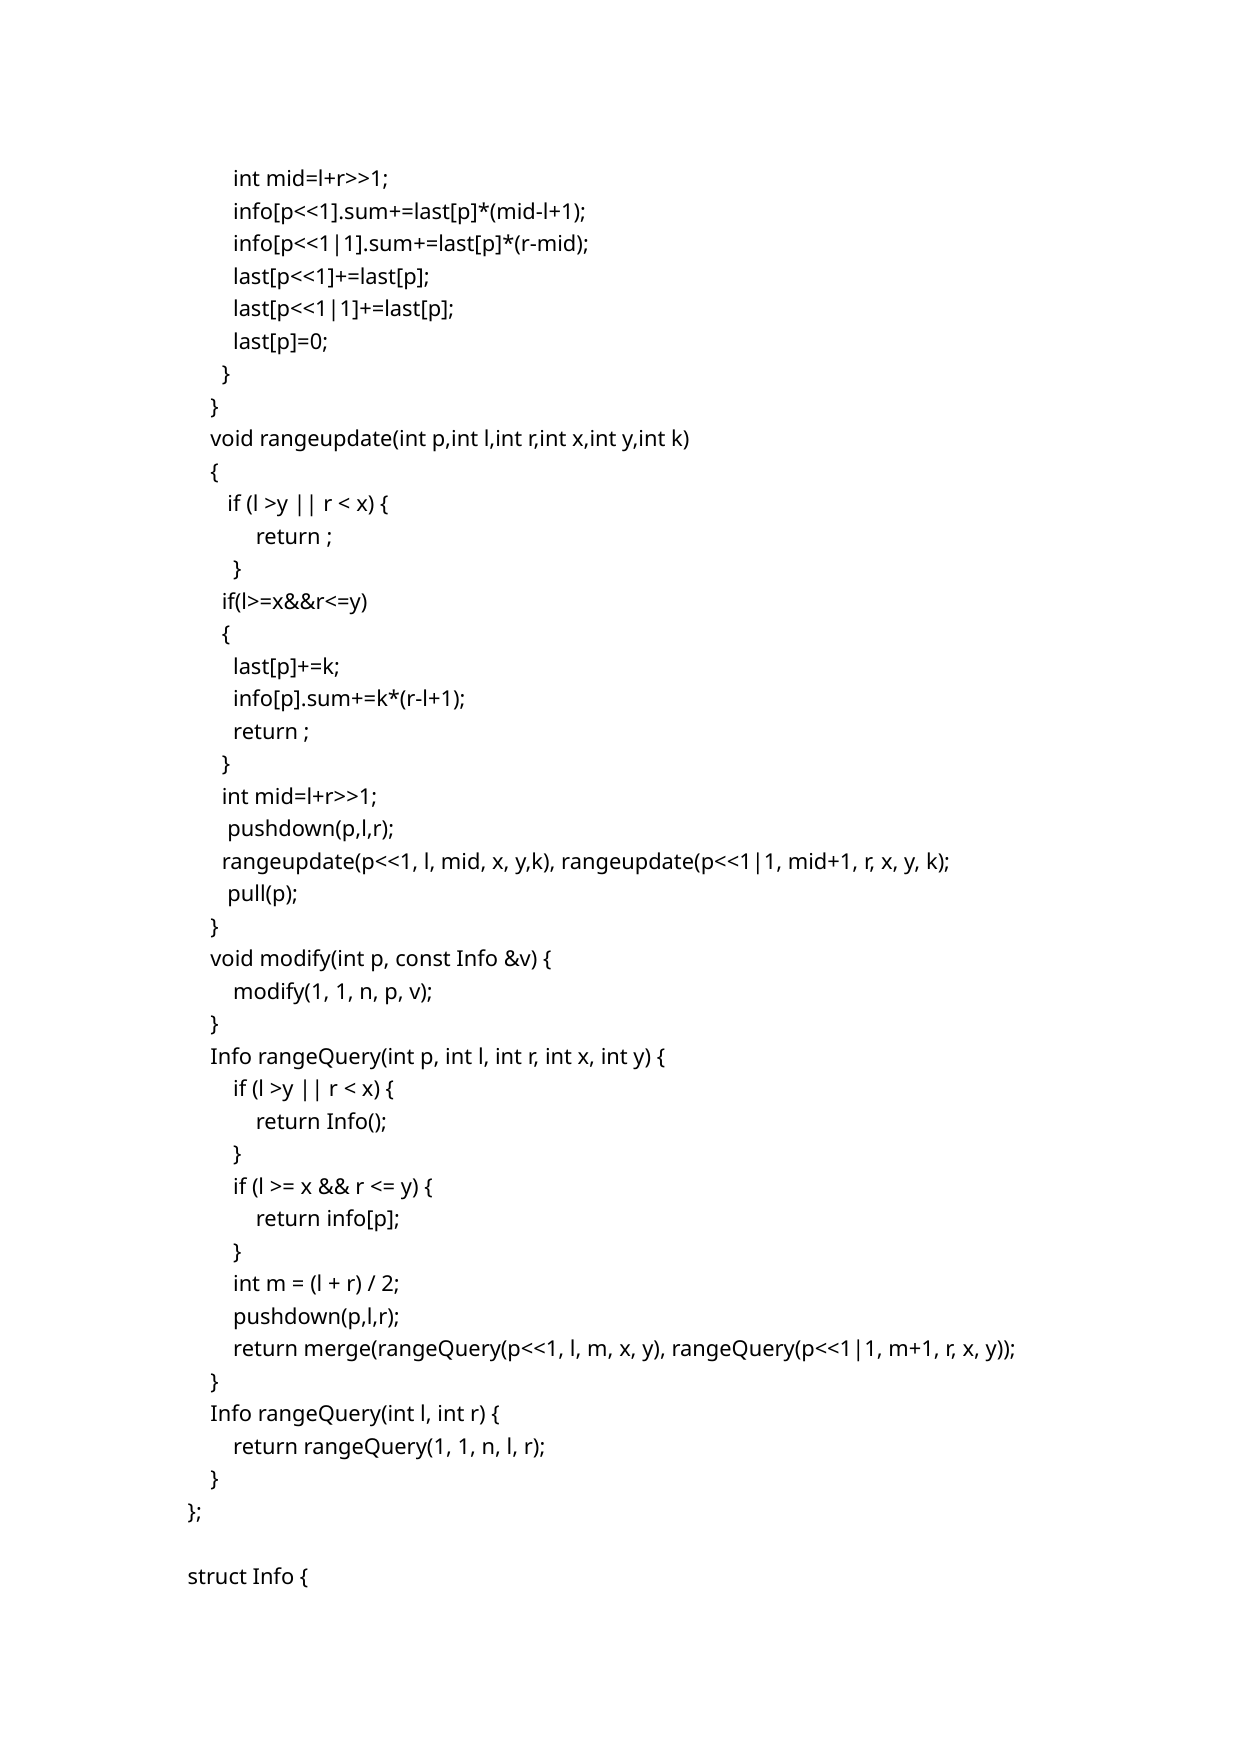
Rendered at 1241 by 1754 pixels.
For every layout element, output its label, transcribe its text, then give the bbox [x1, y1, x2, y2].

text info[p].sum+=k*(r-l+1); [187, 682, 1053, 714]
text return ; [187, 519, 1053, 552]
text } [187, 389, 1053, 422]
text return Info(); [187, 1104, 1053, 1137]
text }; [187, 1494, 1053, 1527]
text Info rangeQuery(int l, int r) { [187, 1397, 1053, 1429]
text pushdown(p,l,r); [187, 812, 1053, 844]
text int m = (l + r) / 2; [187, 1267, 1053, 1299]
text } [187, 1462, 1053, 1494]
text return merge(rangeQuery(p<<1, l, m, x, y), rangeQuery(p<<1|1, m+1, r, x, y)); [187, 1332, 1053, 1364]
text pushdown(p,l,r); [187, 1299, 1053, 1332]
text } [187, 1364, 1053, 1397]
text } [187, 1007, 1053, 1039]
text if(l>=x&&r<=y) [187, 584, 1053, 617]
text } [187, 1137, 1053, 1169]
text return info[p]; [187, 1202, 1053, 1234]
text } [187, 357, 1053, 389]
text if (l >= x && r <= y) { [187, 1169, 1053, 1202]
text int mid=l+r>>1; [187, 779, 1053, 812]
text info[p<<1].sum+=last[p]*(mid-l+1); [187, 194, 1053, 227]
text { [187, 617, 1053, 649]
text last[p<<1]+=last[p]; [187, 259, 1053, 292]
text void modify(int p, const Info &v) { [187, 942, 1053, 974]
text if (l >y || r < x) { [187, 487, 1053, 519]
text last[p]+=k; [187, 649, 1053, 682]
text modify(1, 1, n, p, v); [187, 974, 1053, 1007]
text if (l >y || r < x) { [187, 1072, 1053, 1104]
text rangeupdate(p<<1, l, mid, x, y,k), rangeupdate(p<<1|1, mid+1, r, x, y, k); [187, 844, 1053, 877]
text Info rangeQuery(int p, int l, int r, int x, int y) { [187, 1039, 1053, 1072]
text pull(p); [187, 877, 1053, 909]
text { [187, 454, 1053, 487]
text struct Info { [187, 1559, 1053, 1592]
text } [187, 1234, 1053, 1267]
text void rangeupdate(int p,int l,int r,int x,int y,int k) [187, 422, 1053, 454]
text } [187, 552, 1053, 584]
text info[p<<1|1].sum+=last[p]*(r-mid); [187, 227, 1053, 259]
text last[p<<1|1]+=last[p]; [187, 292, 1053, 324]
text int mid=l+r>>1; [187, 162, 1053, 194]
text last[p]=0; [187, 324, 1053, 357]
text return rangeQuery(1, 1, n, l, r); [187, 1429, 1053, 1462]
text return ; [187, 714, 1053, 747]
text } [187, 747, 1053, 779]
text } [187, 909, 1053, 942]
